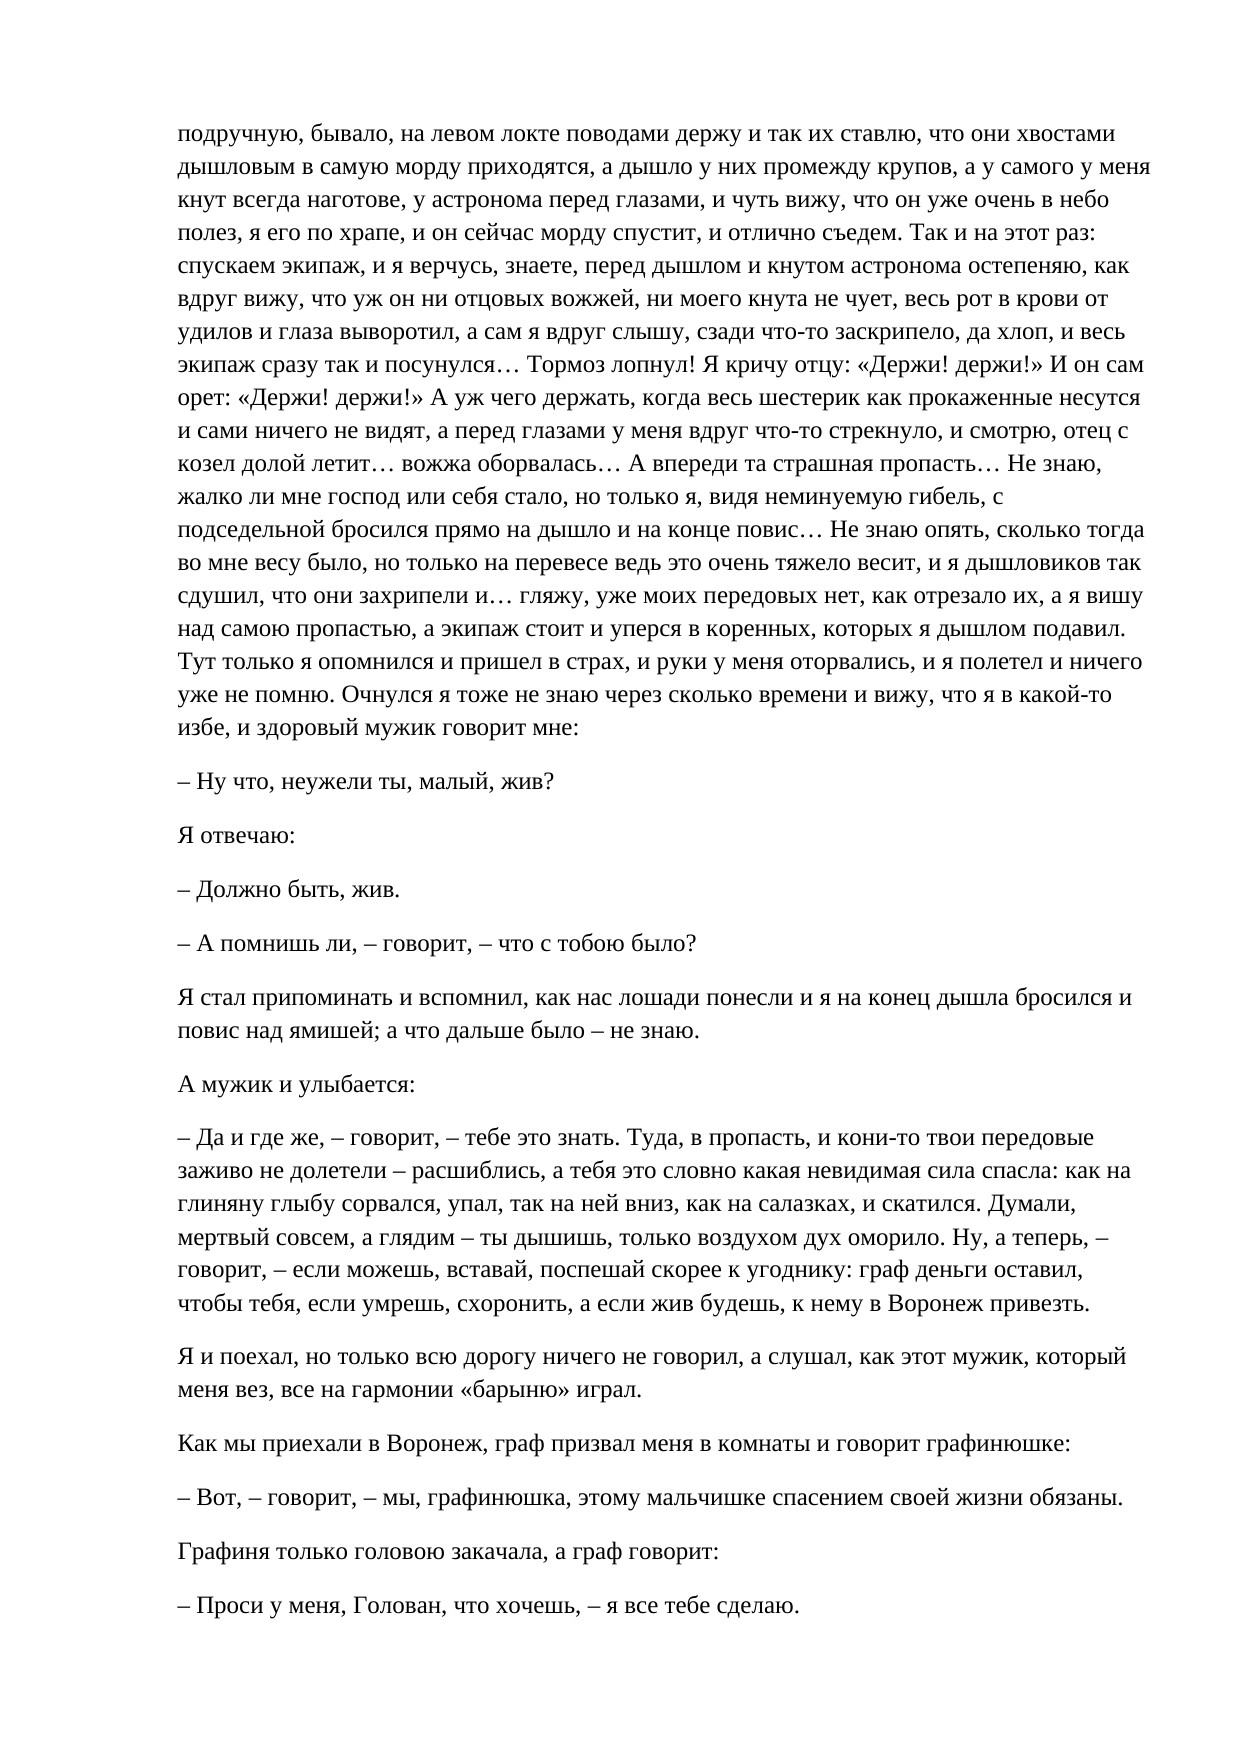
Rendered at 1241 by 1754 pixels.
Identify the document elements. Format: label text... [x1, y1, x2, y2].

text Как мы приехали в Воронеж, граф призвал меня в комнаты и говорит графинюшке: [177, 1428, 1152, 1457]
text – Вот, – говорит, – мы, графинюшка, этому мальчишке спасением своей жизни обязаны. [177, 1482, 1152, 1511]
text Графиня только головою закачала, а граф говорит: [177, 1536, 1152, 1565]
text – Ну что, неужели ты, малый, жив? [177, 766, 1152, 795]
text – Проси у меня, Голован, что хочешь, – я все тебе сделаю. [177, 1590, 1152, 1619]
text – А помнишь ли, – говорит, – что с тобою было? [177, 928, 1152, 957]
text – Должно быть, жив. [177, 874, 1152, 903]
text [177, 118, 1152, 741]
text А мужик и улыбается: [177, 1069, 1152, 1097]
text – Да и где же, – говорит, – тебе это знать. Туда, в пропасть, и кони-то твои передовые заживо не долетели – расшиблись, а тебя это словно какая невидимая сила спасла: как на глиняну глыбу сорвался, упал, так на ней вниз, как на салазках, и скатился. Думали, мертвый совсем, а глядим – ты дышишь, только воздухом дух оморило. Ну, а теперь, – говорит, – если можешь, вставай, поспешай скорее к угоднику: граф деньги оставил, чтобы тебя, если умрешь, схоронить, а если жив будешь, к нему в Воронеж привезть. [177, 1122, 1152, 1316]
text Я стал припоминать и вспомнил, как нас лошади понесли и я на конец дышла бросился и повис над ямишей; а что дальше было – не знаю. [177, 982, 1152, 1043]
text Я и поехал, но только всю дорогу ничего не говорил, а слушал, как этот мужик, который меня вез, все на гармонии «барыню» играл. [177, 1341, 1152, 1403]
text Я отвечаю: [177, 820, 1152, 849]
